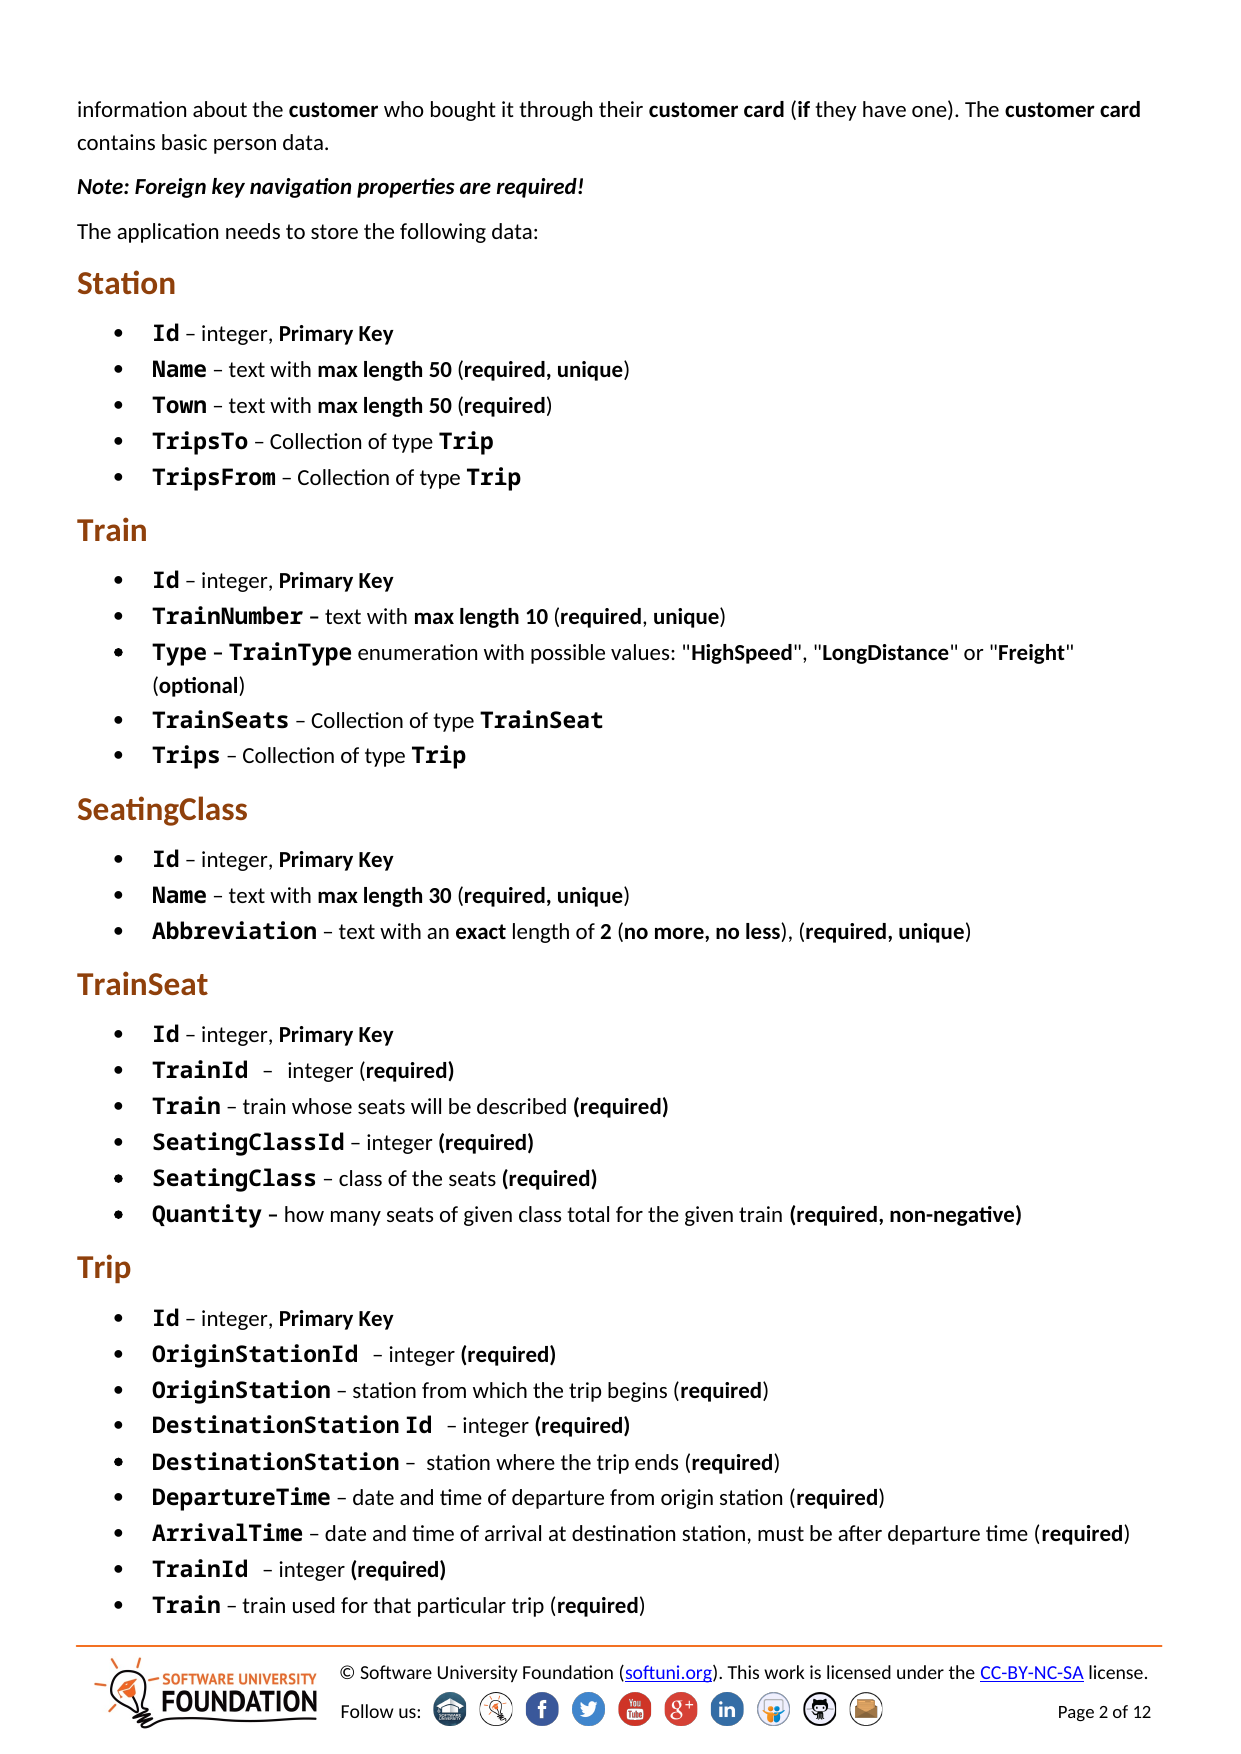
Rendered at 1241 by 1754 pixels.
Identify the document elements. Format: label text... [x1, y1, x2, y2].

list TripsTo – Collection of type Trip [114, 424, 1163, 456]
list SeatingClass – class of the seats (required) [114, 1162, 1163, 1193]
list Trips – Collection of type Trip [114, 739, 1163, 771]
list Id – integer, Primary Key [114, 1302, 1163, 1333]
list Name – text with max length 50 (required, unique) [114, 353, 1163, 384]
picture [572, 1692, 605, 1726]
subtitle Station [77, 262, 1163, 302]
list TripsFrom – Collection of type Trip [114, 461, 1163, 492]
picture [618, 1692, 652, 1726]
subtitle Train [77, 509, 1163, 550]
list Type – TrainType enumeration with possible values: "HighSpeed", "LongDistance" or "Freight" (optional) [114, 636, 1163, 699]
list ArrivalTime – date and time of arrival at destination station, must be after departure time (required) [114, 1517, 1163, 1548]
list Abbreviation – text with an exact length of 2 (no more, no less), (required, unique) [114, 915, 1163, 946]
list TrainId – integer (required) [114, 1054, 1163, 1086]
list Id – integer, Primary Key [114, 564, 1163, 595]
list OriginStationId – integer (required) [114, 1338, 1163, 1369]
list Train – train used for that particular trip (required) [114, 1589, 1163, 1620]
text The application needs to store the following data: [77, 217, 1163, 245]
list Town – text with max length 50 (required) [114, 389, 1163, 420]
picture [664, 1692, 698, 1726]
picture [479, 1692, 513, 1726]
list DepartureTime – date and time of departure from origin station (required) [114, 1481, 1163, 1513]
list Id – integer, Primary Key [114, 317, 1163, 348]
list DestinationStation – station where the trip ends (required) [114, 1445, 1163, 1477]
picture [93, 1656, 317, 1729]
subtitle Trip [77, 1247, 1163, 1287]
subtitle SeatingClass [77, 788, 1163, 829]
picture [849, 1692, 883, 1726]
list TrainSeats – Collection of type TrainSeat [114, 703, 1163, 735]
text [77, 95, 1163, 156]
list Train – train whose seats will be described (required) [114, 1090, 1163, 1122]
list Quantity – how many seats of given class total for the given train (required, non-negative) [114, 1198, 1163, 1229]
list DestinationStation Id – integer (required) [114, 1409, 1163, 1441]
text Note: Foreign key navigation properties are required! [77, 172, 1163, 200]
list SeatingClassId – integer (required) [114, 1126, 1163, 1157]
list TrainNumber – text with max length 10 (required, unique) [114, 600, 1163, 631]
picture [433, 1692, 467, 1726]
list Name – text with max length 30 (required, unique) [114, 879, 1163, 910]
picture [803, 1692, 837, 1726]
picture [710, 1692, 744, 1726]
list Id – integer, Primary Key [114, 1018, 1163, 1050]
picture [757, 1692, 790, 1726]
list Id – integer, Primary Key [114, 843, 1163, 874]
picture [525, 1692, 559, 1726]
subtitle TrainSeat [77, 963, 1163, 1004]
list OriginStation – station from which the trip begins (required) [114, 1373, 1163, 1405]
list TrainId – integer (required) [114, 1553, 1163, 1584]
